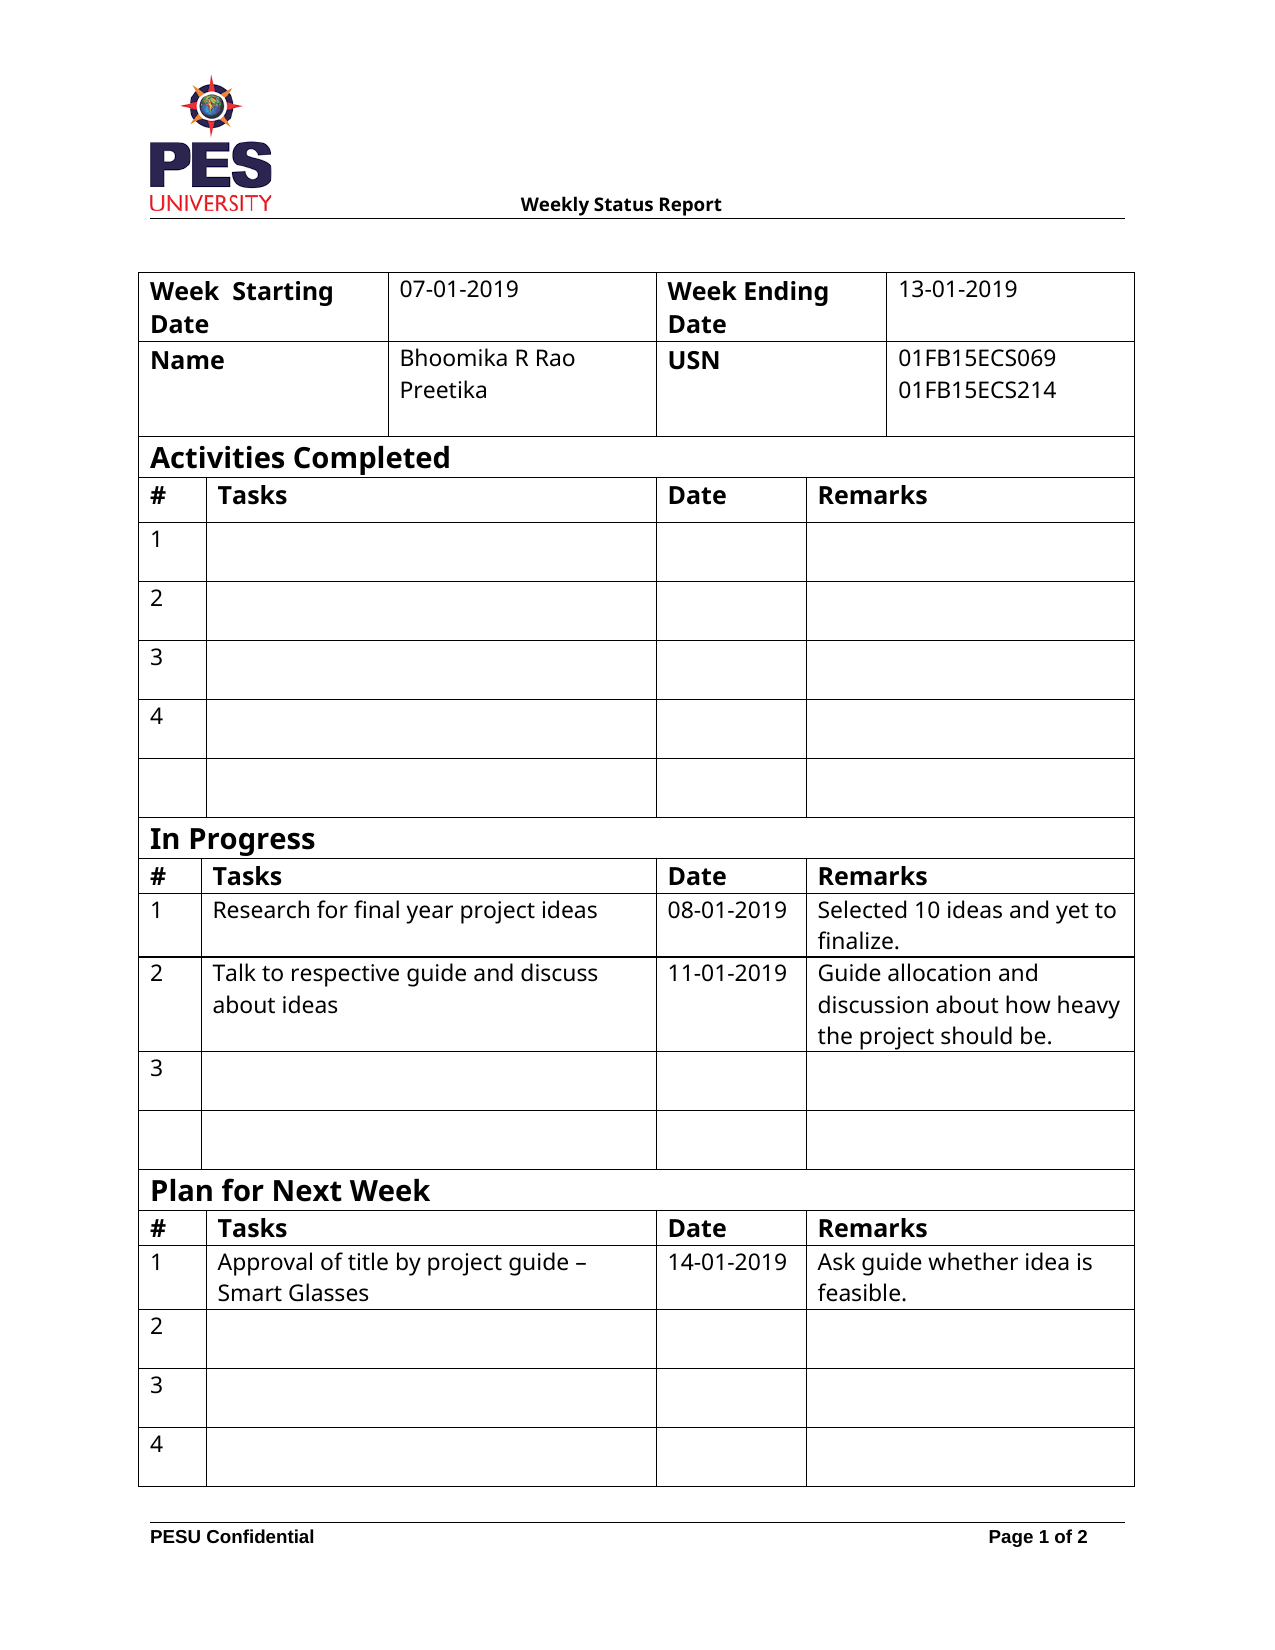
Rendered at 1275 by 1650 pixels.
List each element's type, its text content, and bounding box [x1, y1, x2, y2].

table_cell 11-01-2019 [657, 958, 806, 1051]
table_cell [807, 582, 1134, 640]
table_cell [207, 759, 656, 817]
table_header Week Ending Date [657, 273, 886, 341]
table_cell [207, 1310, 656, 1368]
table_cell 4 [139, 1428, 206, 1486]
table_cell [657, 1428, 806, 1486]
table_cell In Progress [139, 818, 1134, 858]
table_cell [657, 523, 806, 581]
table_cell [202, 1052, 656, 1110]
table_cell Date [657, 859, 806, 893]
table_cell Date [657, 478, 806, 522]
table_cell [807, 700, 1134, 758]
table_cell Research for final year project ideas [202, 894, 656, 956]
table_cell 14-01-2019 [657, 1246, 806, 1309]
table_cell 2 [139, 958, 201, 1051]
table_cell Tasks [207, 1211, 656, 1245]
table_cell # [139, 478, 206, 522]
table_cell # [139, 859, 201, 893]
table_cell [807, 641, 1134, 699]
table_cell [657, 759, 806, 817]
table_cell Ask guide whether idea is feasible. [807, 1246, 1134, 1309]
table_cell Talk to respective guide and discuss about ideas [202, 958, 656, 1051]
table_cell [207, 641, 656, 699]
table_cell [657, 1310, 806, 1368]
table_cell [657, 1111, 806, 1169]
table_cell 1 [139, 1246, 206, 1309]
table_header Week Starting Date [139, 273, 388, 341]
table_cell Tasks [207, 478, 656, 522]
table_cell [807, 1428, 1134, 1486]
table_cell 3 [139, 1052, 201, 1110]
table_cell [139, 1111, 201, 1169]
table_header 07-01-2019 [389, 273, 656, 341]
table_cell Remarks [807, 478, 1134, 522]
table_cell [807, 1052, 1134, 1110]
table_cell Approval of title by project guide – Smart Glasses [207, 1246, 656, 1309]
table_cell [657, 582, 806, 640]
table_cell [807, 1111, 1134, 1169]
table_cell Remarks [807, 1211, 1134, 1245]
table_cell [657, 641, 806, 699]
table_cell [207, 700, 656, 758]
table_cell # [139, 1211, 206, 1245]
table_cell Plan for Next Week [139, 1170, 1134, 1210]
table_cell 01FB15ECS069 01FB15ECS214 [887, 342, 1134, 436]
picture [150, 75, 272, 211]
table_cell [657, 700, 806, 758]
table_cell [807, 1369, 1134, 1427]
table_cell USN [657, 342, 886, 436]
table_cell 3 [139, 1369, 206, 1427]
table_cell 2 [139, 582, 206, 640]
table_cell [139, 759, 206, 817]
table_cell [657, 1052, 806, 1110]
table_cell [207, 582, 656, 640]
table_cell 2 [139, 1310, 206, 1368]
table_cell Tasks [202, 859, 656, 893]
table_cell Name [139, 342, 388, 436]
table_cell Activities Completed [139, 437, 1134, 477]
table_cell 3 [139, 641, 206, 699]
table_cell [202, 1111, 656, 1169]
table_cell 08-01-2019 [657, 894, 806, 956]
table_cell [207, 1369, 656, 1427]
table_cell [207, 523, 656, 581]
table_cell [807, 759, 1134, 817]
table_cell [807, 523, 1134, 581]
table_cell [807, 1310, 1134, 1368]
table_cell [657, 1369, 806, 1427]
table_header 13-01-2019 [887, 273, 1134, 341]
table_cell Remarks [807, 859, 1134, 893]
table_cell 1 [139, 523, 206, 581]
table_cell Guide allocation and discussion about how heavy the project should be. [807, 958, 1134, 1051]
table_cell Bhoomika R Rao Preetika [389, 342, 656, 436]
table_cell 4 [139, 700, 206, 758]
table_cell Selected 10 ideas and yet to finalize. [807, 894, 1134, 956]
table_cell 1 [139, 894, 201, 956]
table_cell [207, 1428, 656, 1486]
table_cell Date [657, 1211, 806, 1245]
